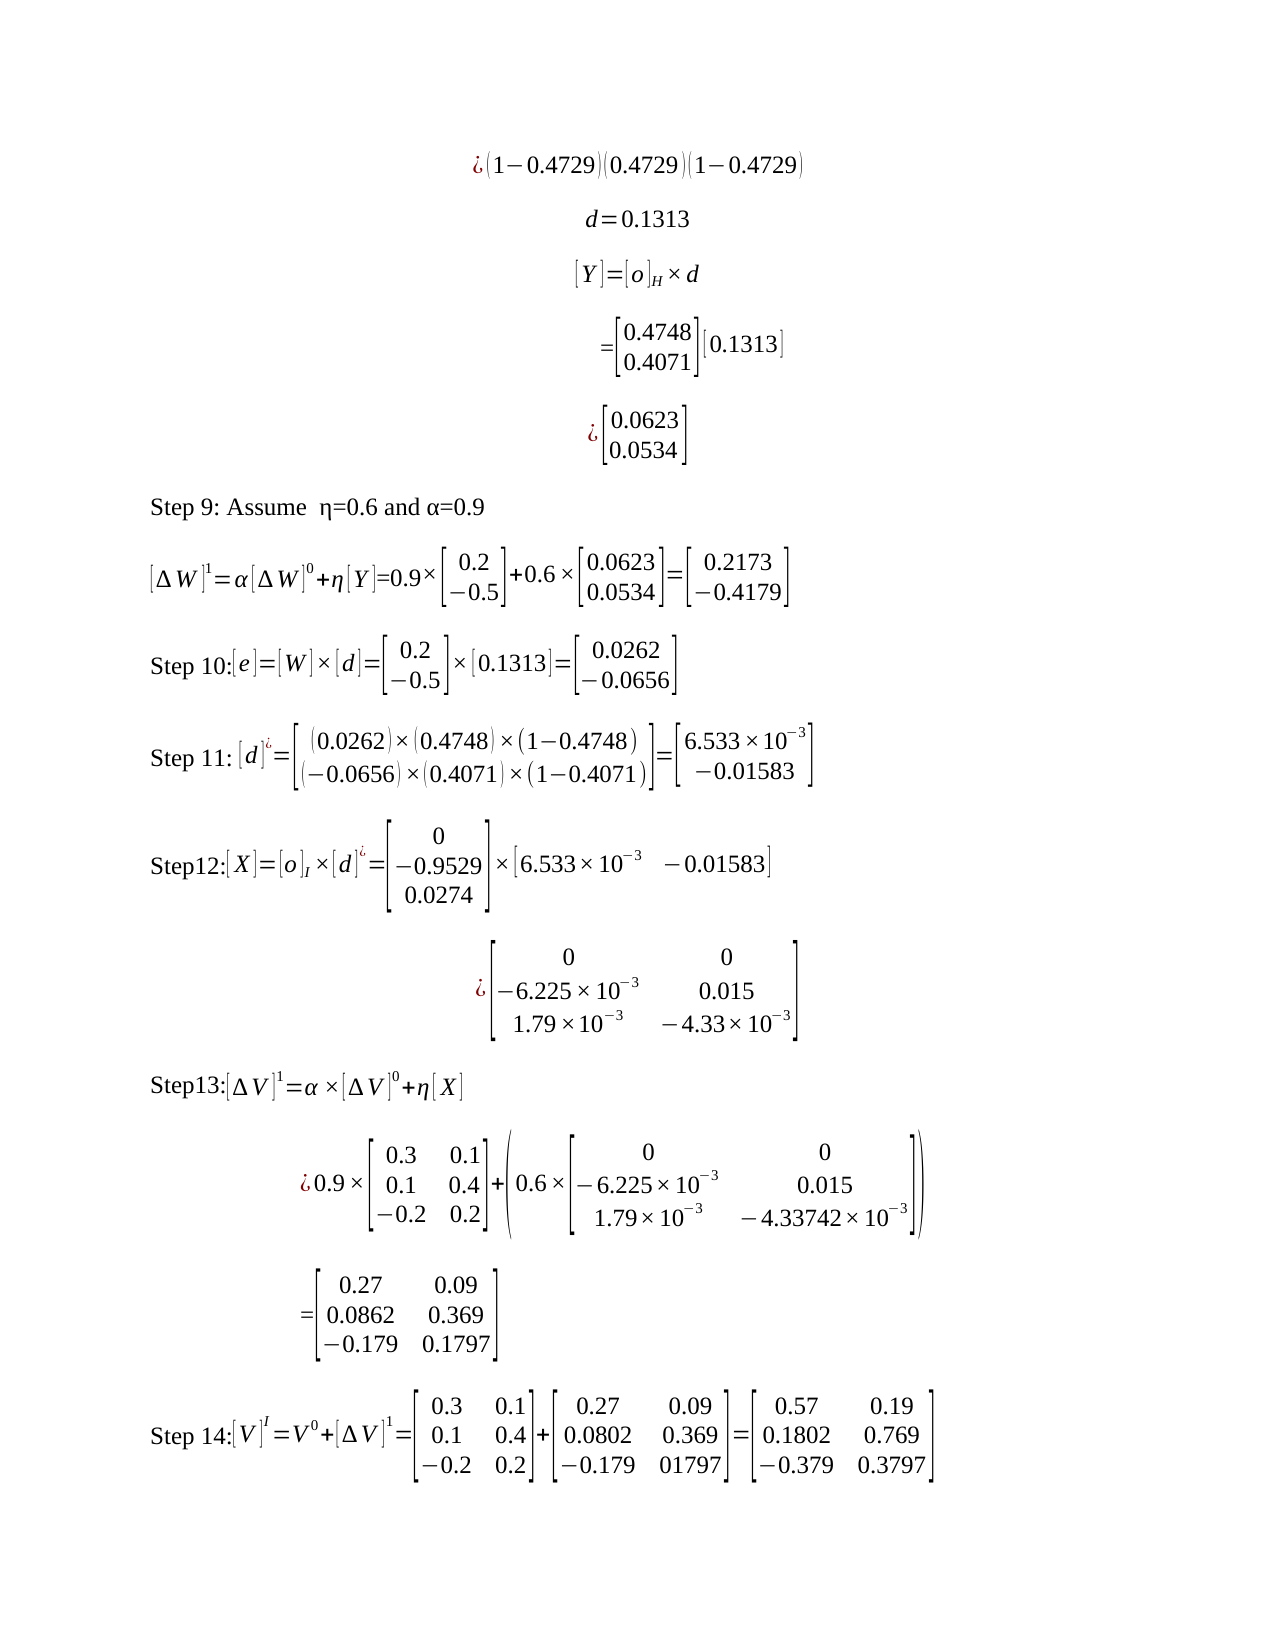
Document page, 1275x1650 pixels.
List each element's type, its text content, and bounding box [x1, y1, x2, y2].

text Step12: [150, 818, 1125, 914]
text = [150, 1267, 1125, 1363]
text Step 9: Assume η=0.6 and α=0.9 [150, 492, 1125, 520]
text Step 10: [150, 634, 1125, 697]
text =0.9 [150, 546, 1125, 608]
text Step 14: [150, 1388, 1125, 1483]
text = [525, 316, 1125, 378]
text Step13: [150, 1067, 1125, 1102]
text Step 11: [150, 722, 1125, 793]
